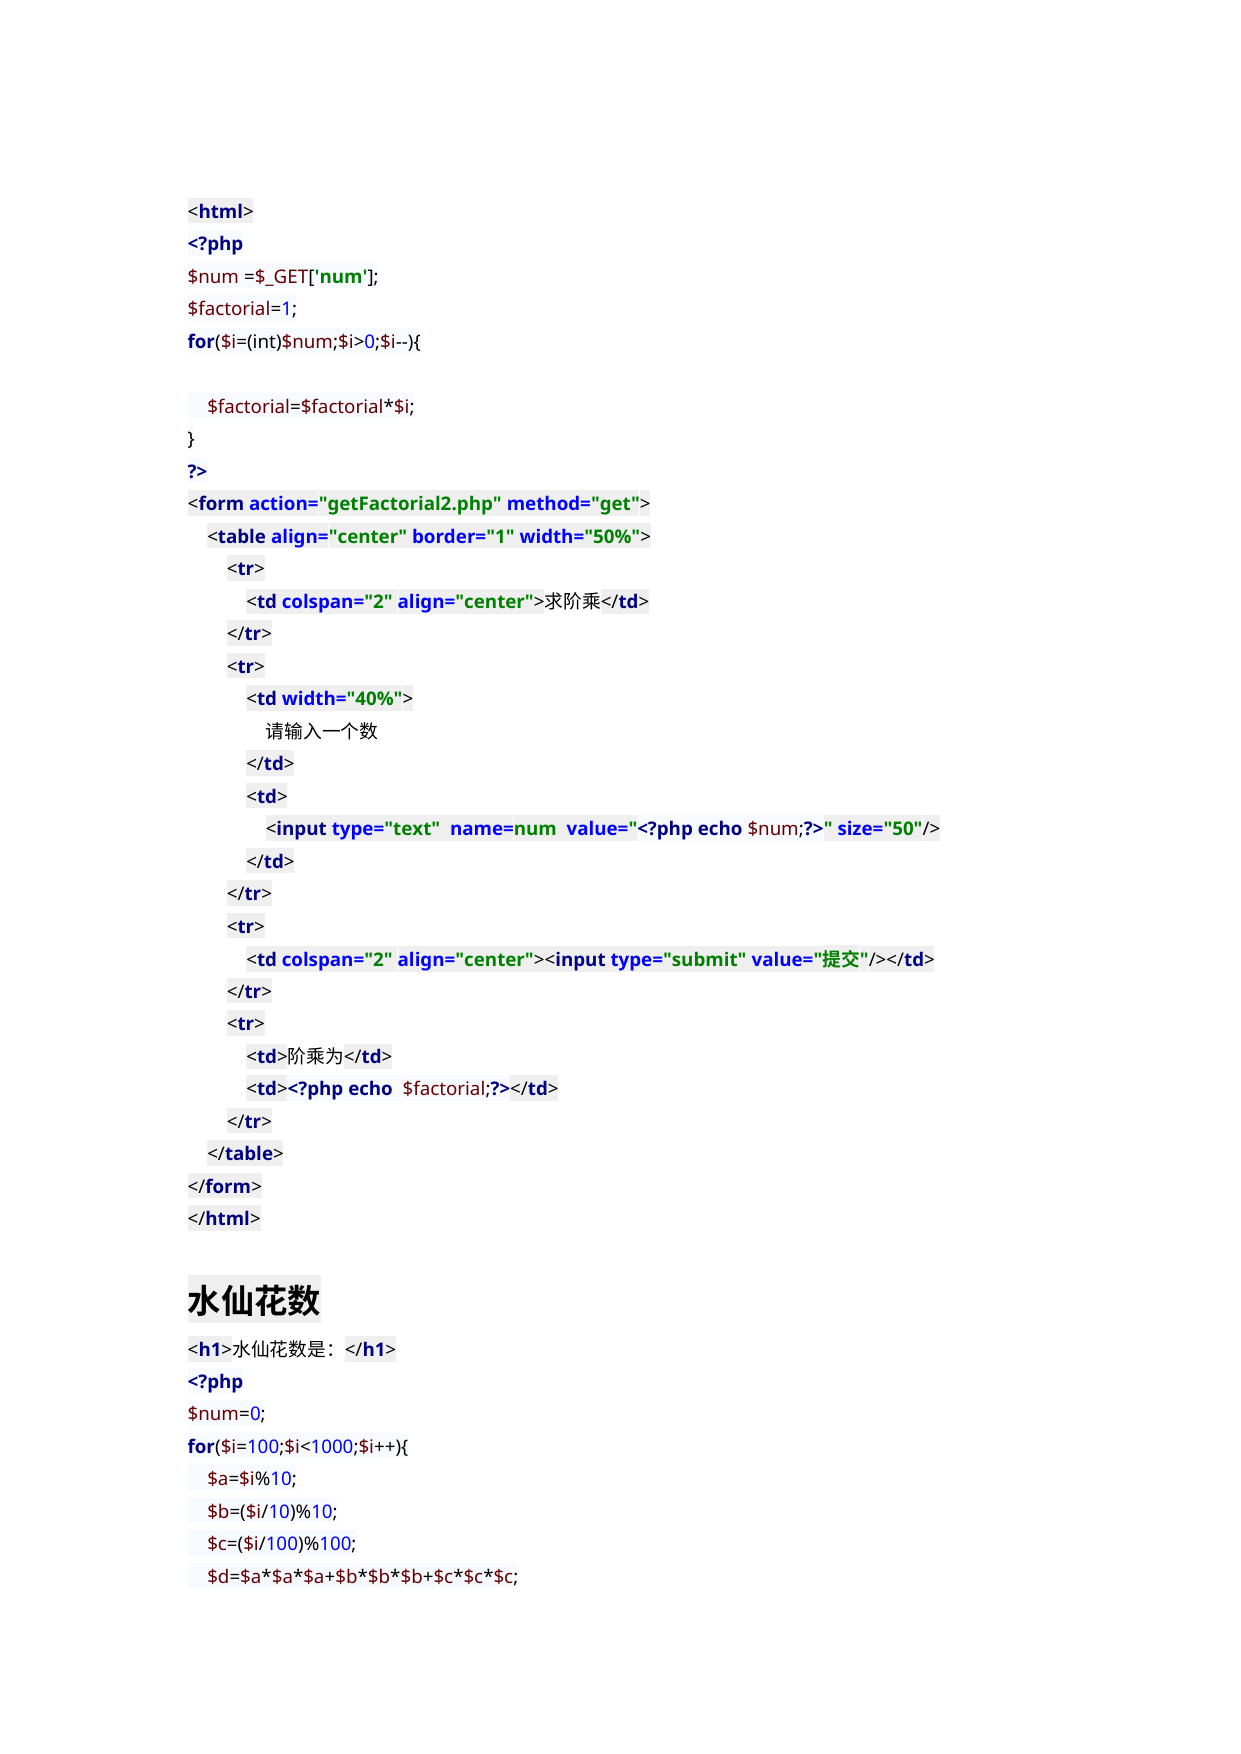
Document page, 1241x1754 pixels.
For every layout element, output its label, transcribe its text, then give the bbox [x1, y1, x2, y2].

text <html> <?php $num =$_GET['num']; $factorial=1; for($i=(int)$num;$i>0;$i--){ $factorial=$factorial*$i; } ?> <form action="getFactorial2.php" method="get"> <table align="center" border="1" width="50%"> <tr> <td colspan="2" align="center">求阶乘</td> </tr> <tr> <td width="40%"> 请输入一个数 </td> <td> <input type="text" name=num value="<?php echo $num;?>" size="50"/> </td> </tr> <tr> <td colspan="2" align="center"><input type="submit" value="提交"/></td> </tr> <tr> <td>阶乘为</td> <td><?php echo $factorial;?></td> </tr> </table> </form> </html> [187, 194, 1053, 1234]
text 水仙花数 [187, 1267, 1053, 1332]
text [187, 1332, 1053, 1592]
